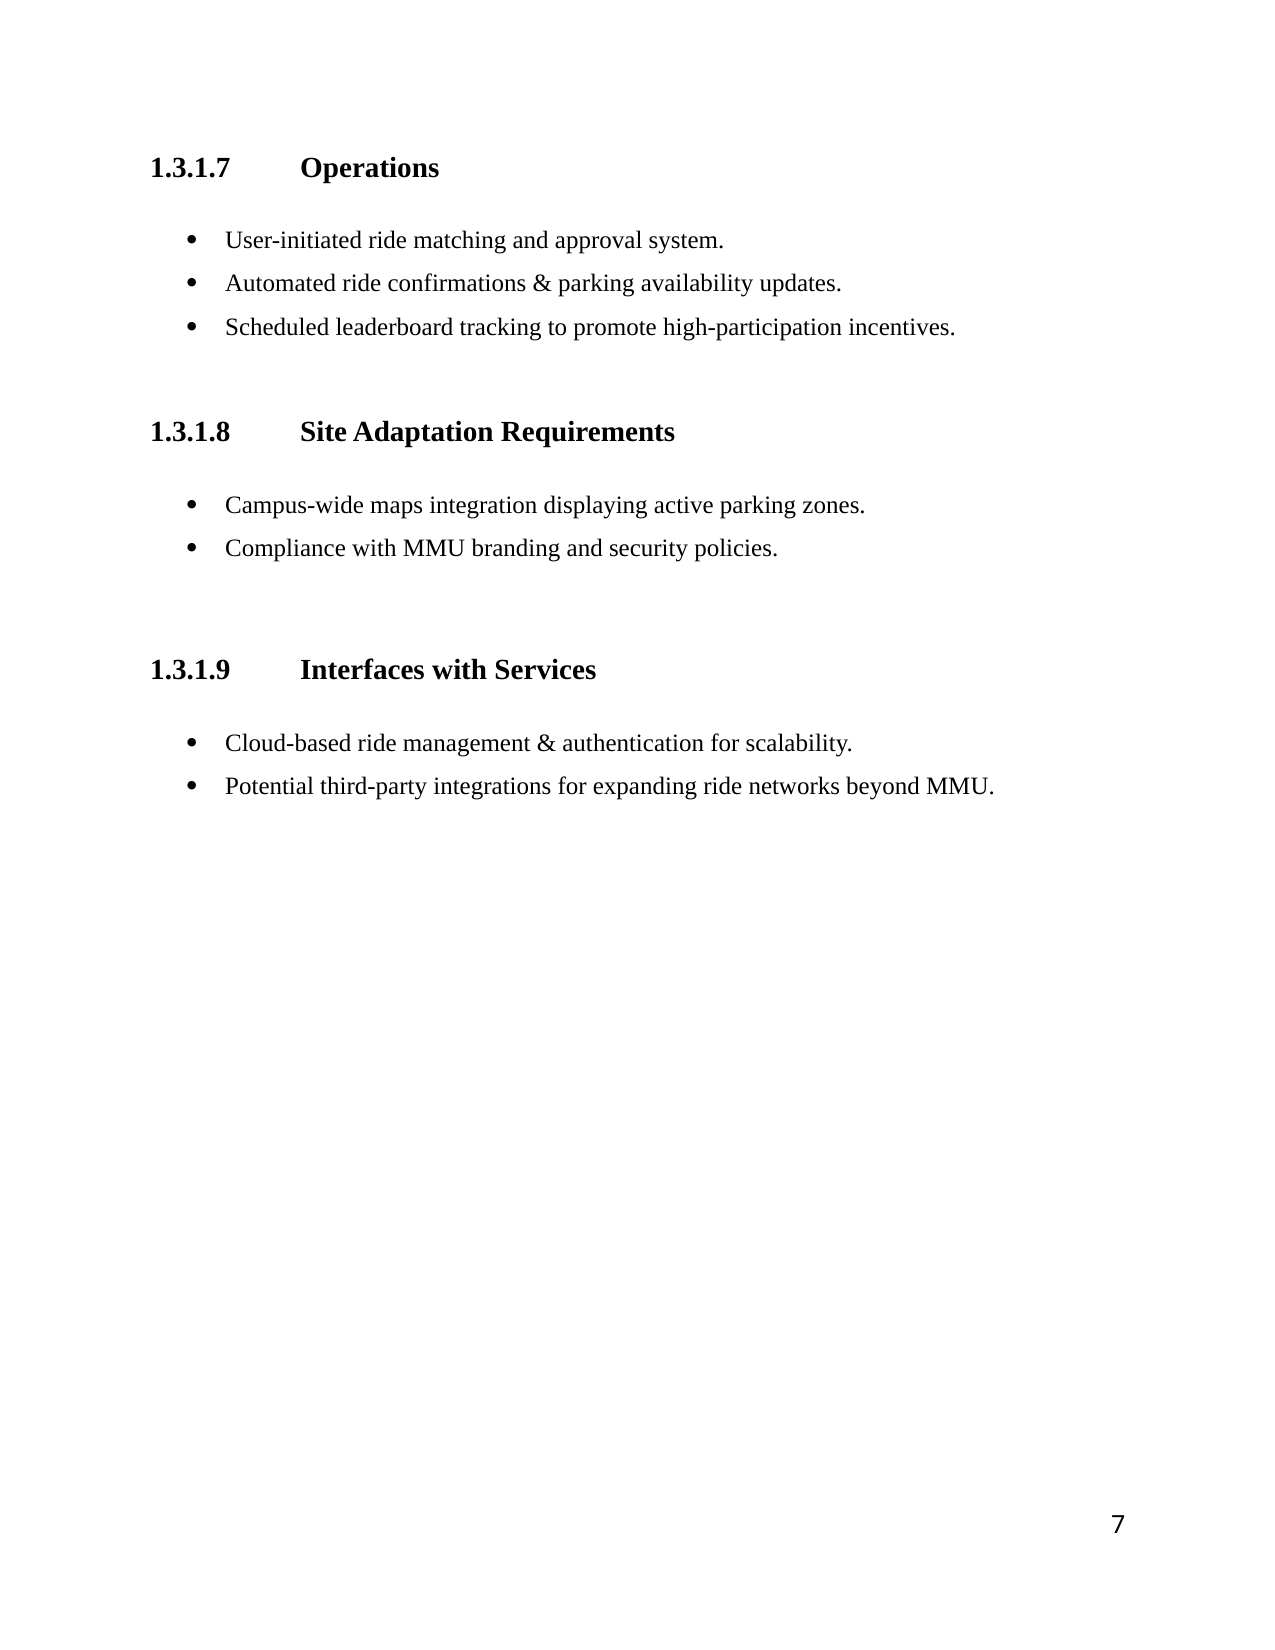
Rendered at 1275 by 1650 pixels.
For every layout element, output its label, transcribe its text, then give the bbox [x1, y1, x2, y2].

list User-initiated ride matching and approval system. [187, 225, 1125, 254]
list Compliance with MMU branding and security policies. [187, 533, 1125, 562]
subtitle Interfaces with Services [150, 652, 1125, 686]
list Scheduled leaderboard tracking to promote high-participation incentives. [187, 312, 1125, 340]
subtitle Site Adaptation Requirements [150, 414, 1125, 448]
list Automated ride confirmations & parking availability updates. [187, 268, 1125, 297]
list Cloud-based ride management & authentication for scalability. [187, 728, 1125, 757]
subtitle Operations [150, 150, 1125, 183]
list Potential third-party integrations for expanding ride networks beyond MMU. [187, 771, 1125, 800]
list Campus-wide maps integration displaying active parking zones. [187, 490, 1125, 518]
